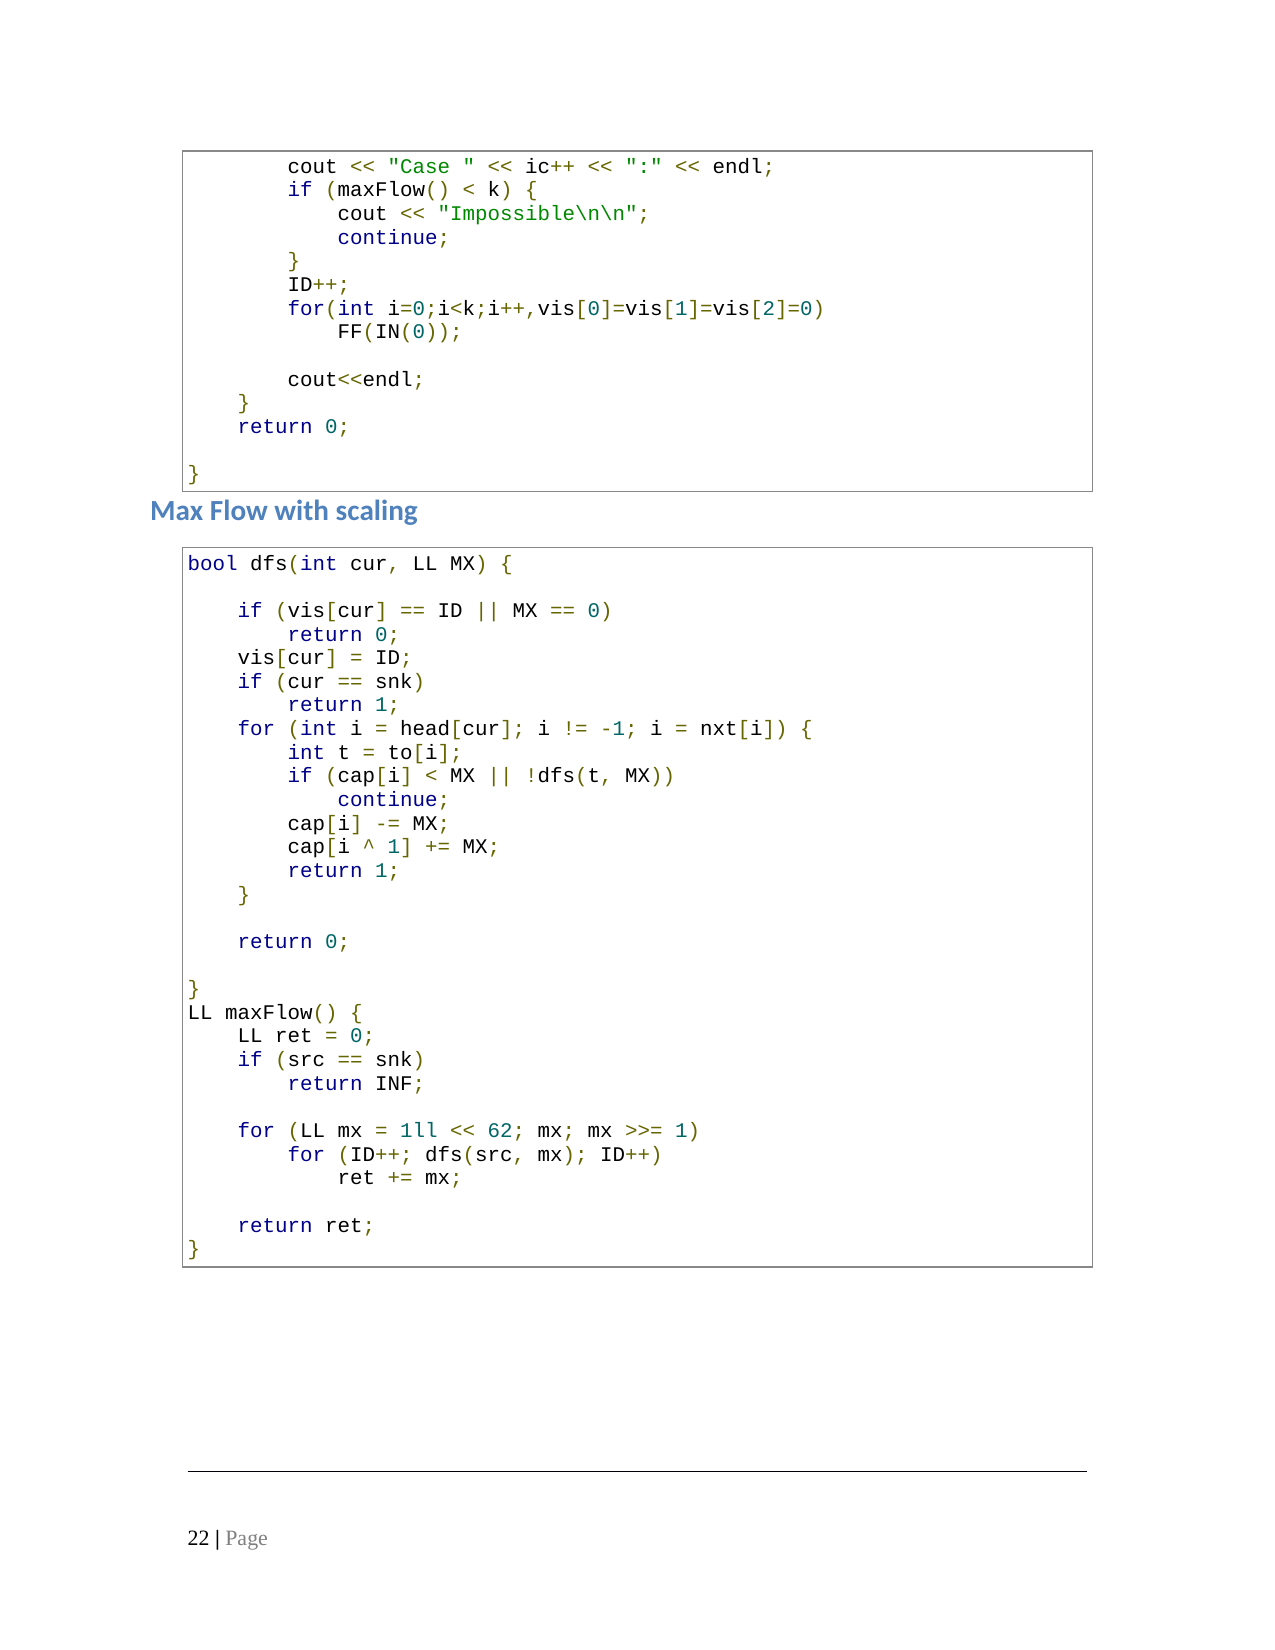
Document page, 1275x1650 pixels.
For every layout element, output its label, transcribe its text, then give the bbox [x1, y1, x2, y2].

text if (cur == snk) [187, 671, 1087, 694]
text cap[i] -= MX; [187, 813, 1087, 836]
text return 1; [187, 694, 1087, 718]
text if (maxFlow() < k) { [187, 179, 1087, 203]
text } [183, 1233, 1092, 1266]
subtitle Max Flow with scaling [150, 492, 1200, 528]
text } [187, 392, 1087, 416]
text for(int i=0;i<k;i++,vis[0]=vis[1]=vis[2]=0) [187, 298, 1087, 321]
text bool dfs(int cur, LL MX) { [183, 548, 1092, 576]
text LL maxFlow() { [187, 1002, 1087, 1026]
text return 0; [187, 416, 1087, 439]
text continue; [187, 789, 1087, 813]
text if (vis[cur] == ID || MX == 0) [187, 600, 1087, 623]
text vis[cur] = ID; [187, 647, 1087, 671]
text return 1; [187, 860, 1087, 884]
text LL ret = 0; [187, 1026, 1087, 1049]
text ret += mx; [187, 1167, 1087, 1191]
text cap[i ^ 1] += MX; [187, 836, 1087, 860]
text } [187, 250, 1087, 274]
text for (int i = head[cur]; i != -1; i = nxt[i]) { [187, 718, 1087, 742]
text } [187, 978, 1087, 1002]
text cout << "Impossible\n\n"; [187, 203, 1087, 227]
text } [187, 884, 1087, 907]
text cout << "Case " << ic++ << ":" << endl; [183, 152, 1092, 179]
text return INF; [187, 1073, 1087, 1096]
text for (ID++; dfs(src, mx); ID++) [187, 1144, 1087, 1167]
text for (LL mx = 1ll << 62; mx; mx >>= 1) [187, 1120, 1087, 1144]
text return 0; [187, 931, 1087, 954]
text continue; [187, 227, 1087, 250]
text return ret; [187, 1215, 1087, 1233]
text } [183, 457, 1092, 491]
text if (cap[i] < MX || !dfs(t, MX)) [187, 765, 1087, 789]
text if (src == snk) [187, 1049, 1087, 1073]
text cout<<endl; [187, 368, 1087, 392]
text return 0; [187, 623, 1087, 647]
text int t = to[i]; [187, 742, 1087, 765]
text FF(IN(0)); [187, 321, 1087, 345]
text ID++; [187, 274, 1087, 298]
